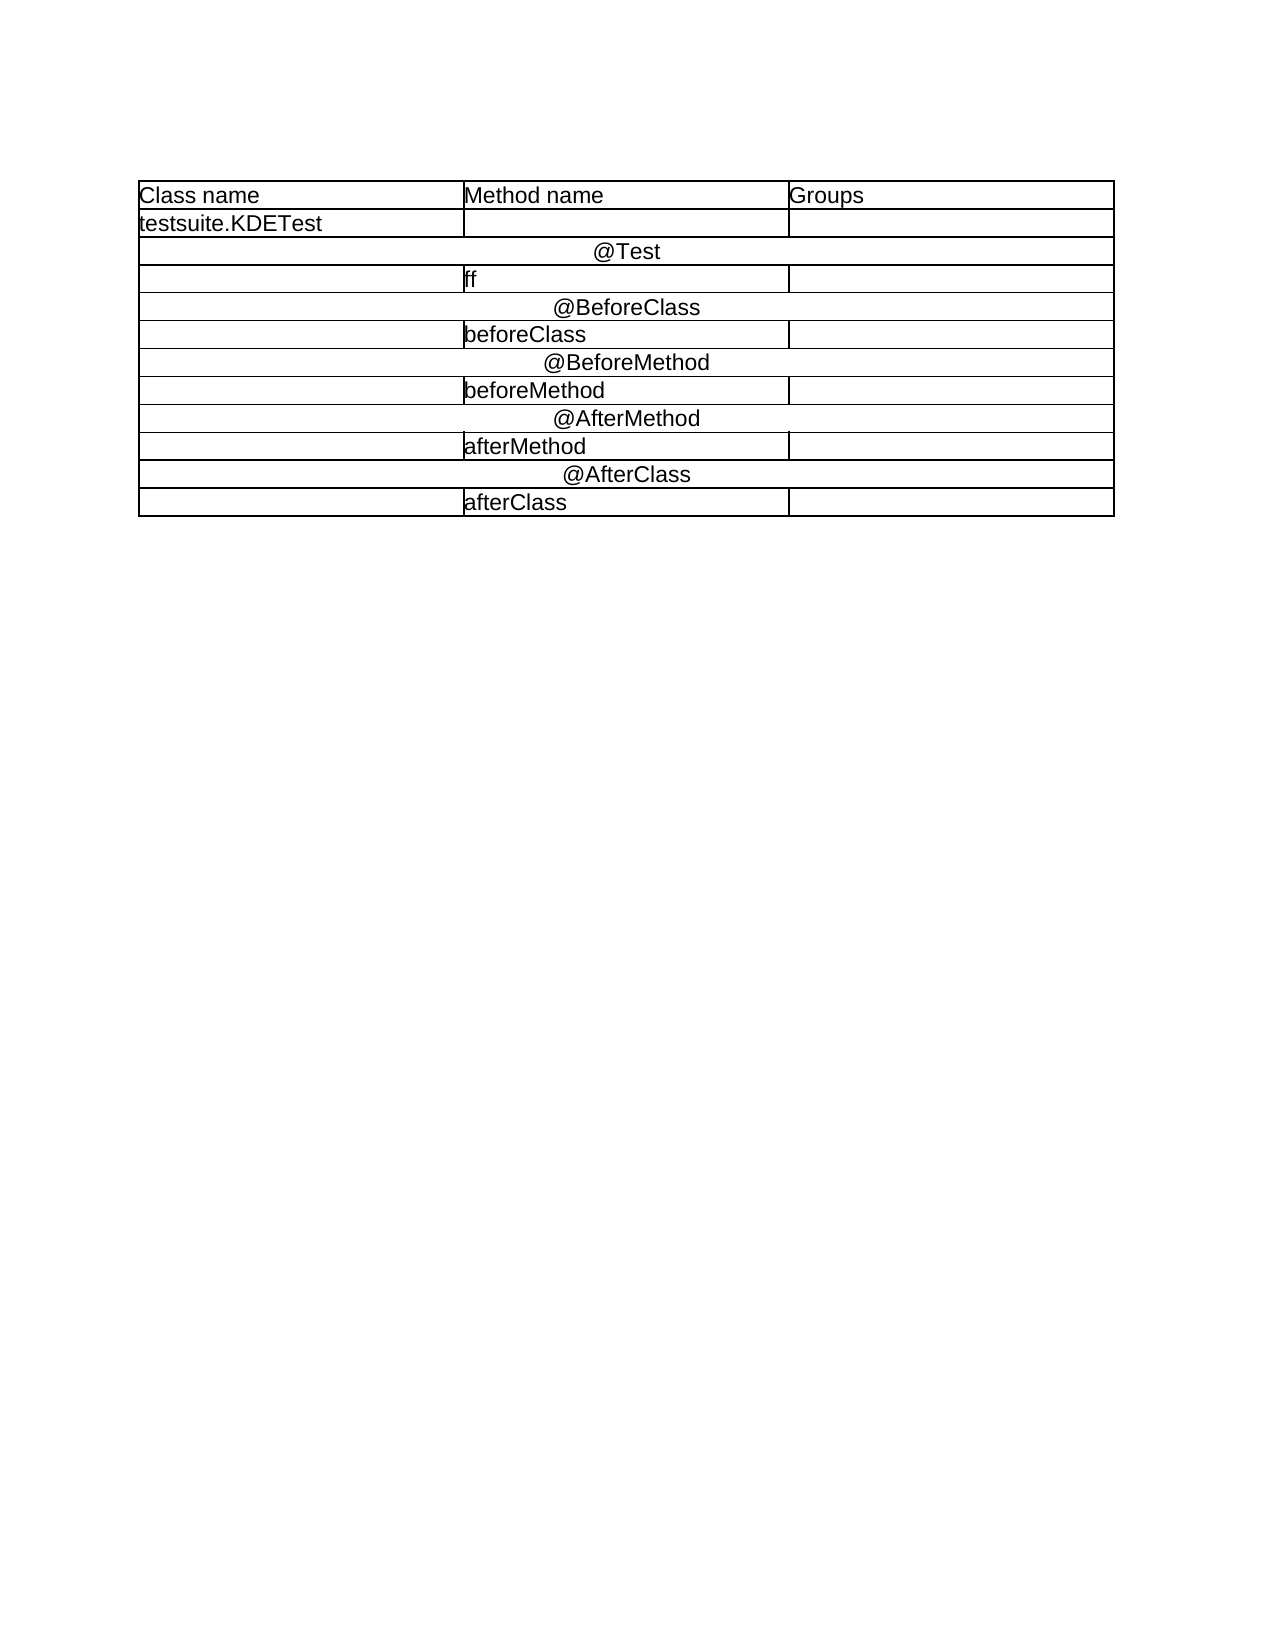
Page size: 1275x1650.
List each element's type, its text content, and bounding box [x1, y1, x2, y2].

table_cell [140, 489, 463, 515]
table_cell [790, 210, 1113, 236]
table_cell [790, 433, 1113, 459]
table_cell @AfterMethod [140, 405, 1113, 431]
table_cell [790, 321, 1113, 348]
table_cell beforeMethod [465, 377, 788, 403]
table_cell @BeforeClass [140, 293, 1113, 320]
table_cell [465, 210, 788, 236]
table_cell [790, 377, 1113, 403]
table_cell @AfterClass [140, 461, 1113, 487]
table_cell ff [465, 266, 788, 292]
table_cell [790, 266, 1113, 292]
table_cell [140, 266, 463, 292]
table_cell [140, 321, 463, 348]
table_cell [140, 433, 463, 459]
table_cell @BeforeMethod [140, 349, 1113, 376]
table_cell [140, 377, 463, 403]
table_header Groups [790, 182, 1113, 208]
table_header Class name [140, 182, 463, 208]
table_cell testsuite.KDETest [140, 210, 463, 236]
table_cell @Test [140, 238, 1113, 264]
table_cell [790, 489, 1113, 515]
table_header Method name [465, 182, 788, 208]
table_cell afterMethod [465, 433, 788, 459]
table_cell afterClass [465, 489, 788, 515]
table_cell beforeClass [465, 321, 788, 348]
